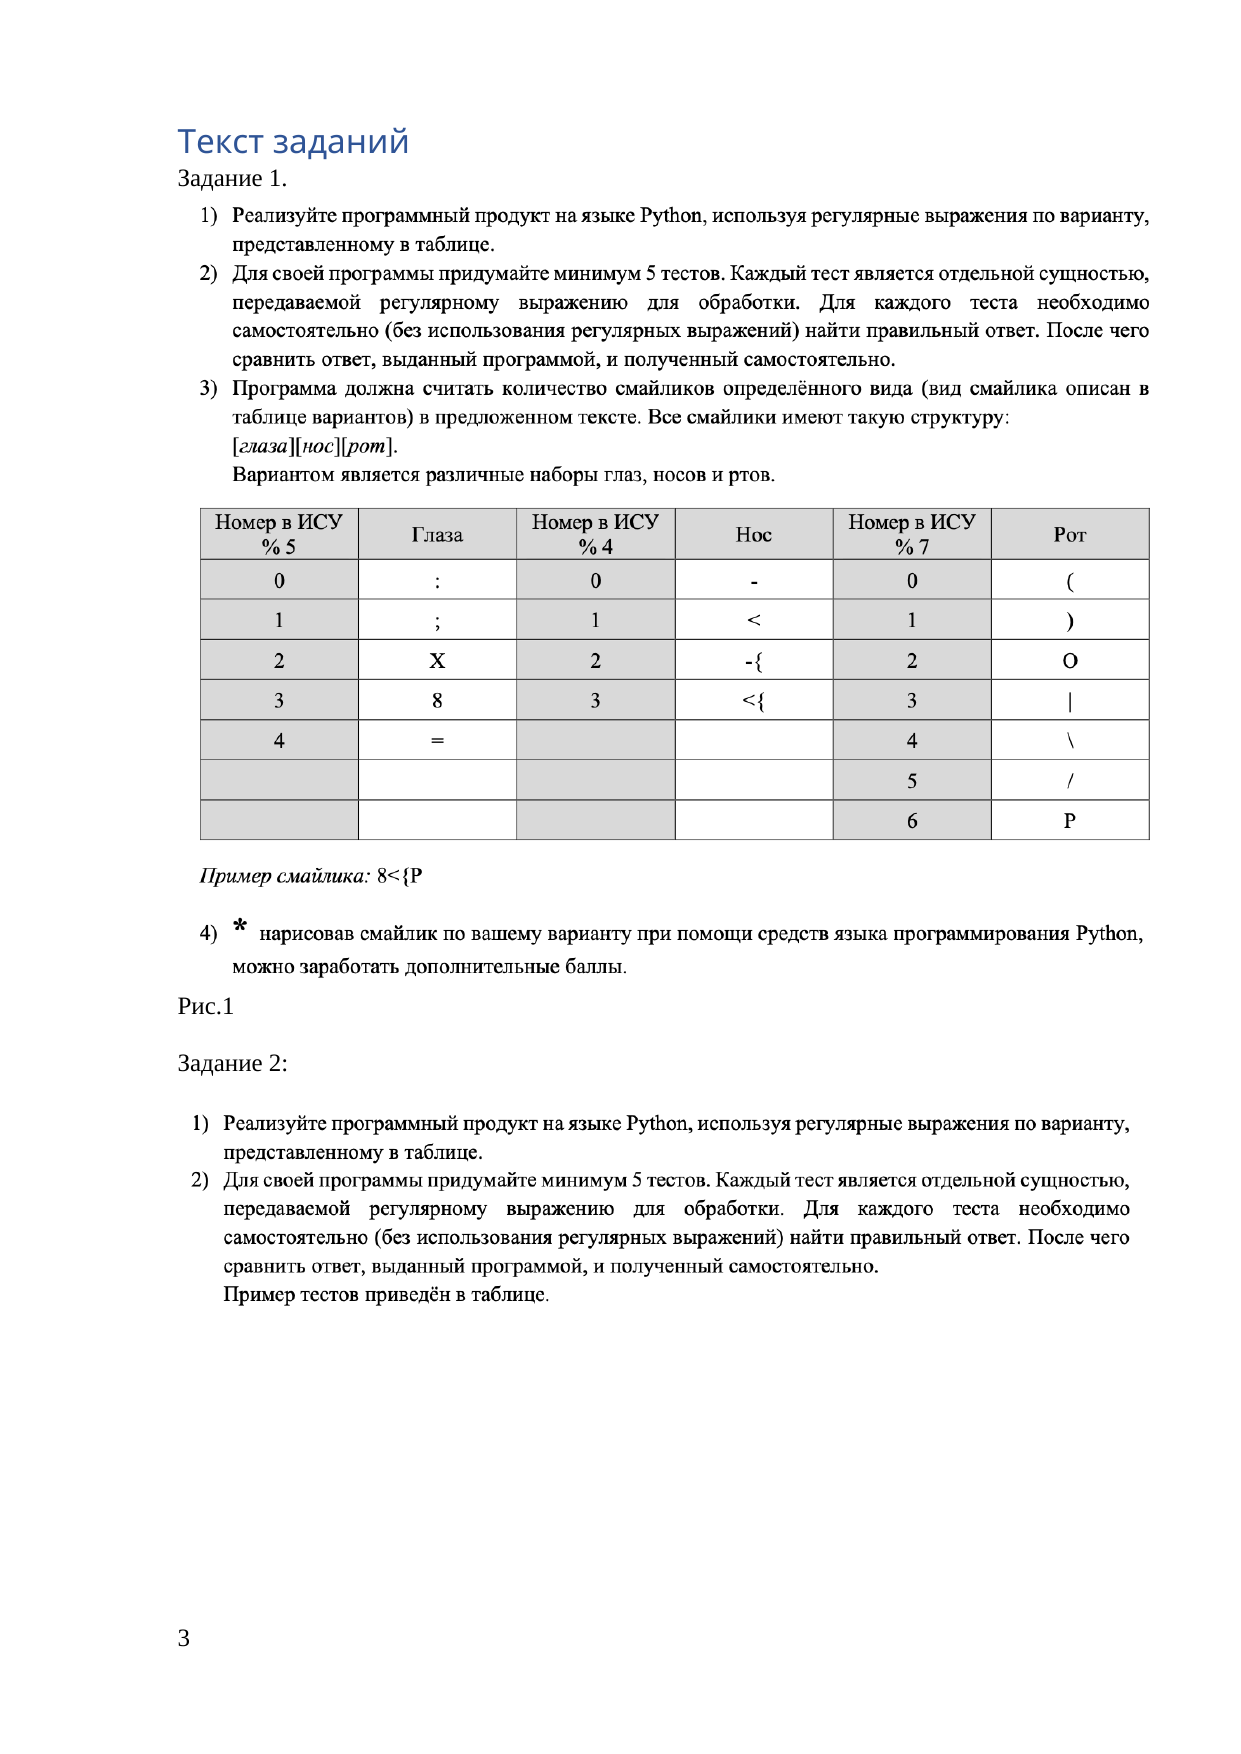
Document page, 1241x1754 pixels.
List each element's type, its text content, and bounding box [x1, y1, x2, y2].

text Задание 1. [177, 163, 1152, 192]
picture [177, 192, 1182, 991]
picture [177, 1105, 1152, 1331]
text Задание 2: [177, 1048, 1152, 1077]
text Рис.1 [177, 991, 1152, 1019]
subtitle Текст заданий [177, 118, 1152, 163]
